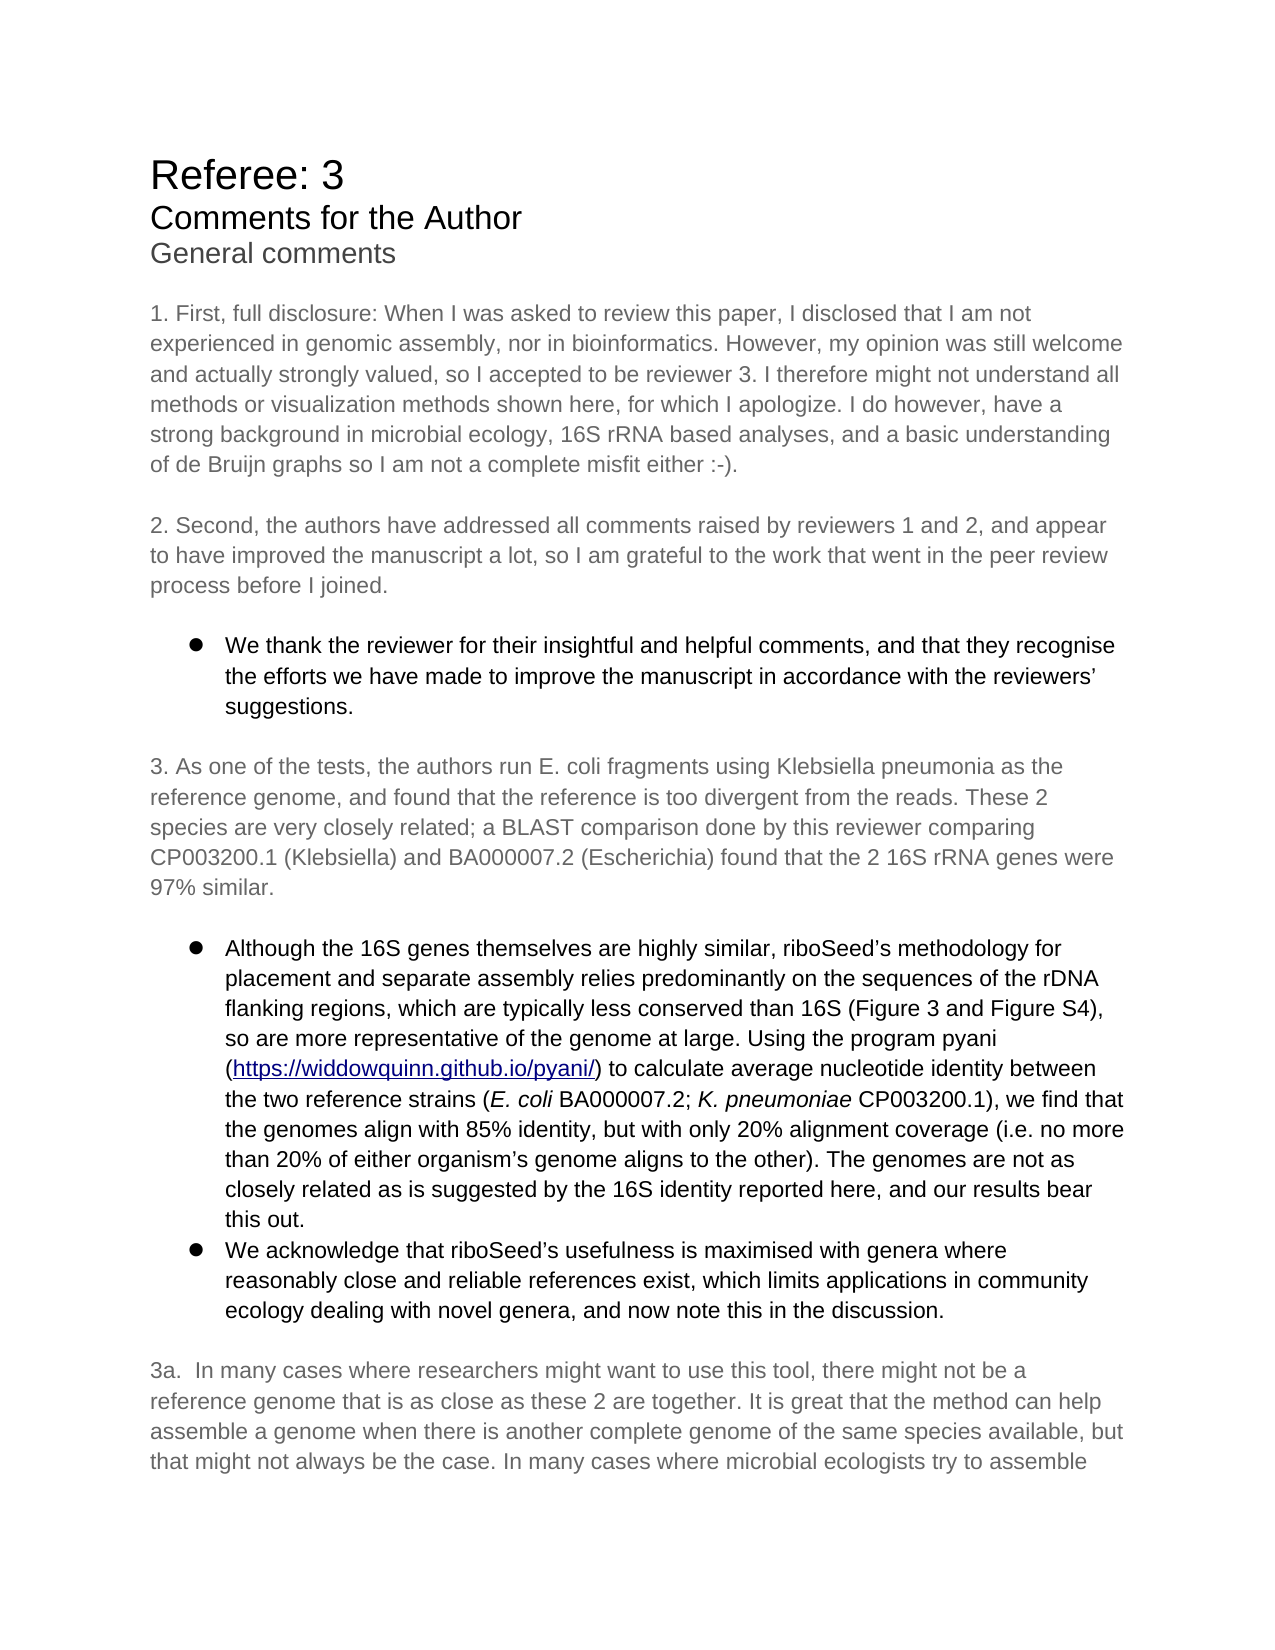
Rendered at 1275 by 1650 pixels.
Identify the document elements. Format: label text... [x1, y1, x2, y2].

text 2. Second, the authors have addressed all comments raised by reviewers 1 and 2, and appear to have improved the manuscript a lot, so I am grateful to the work that went in the peer review process before I joined. [150, 512, 1125, 598]
list We acknowledge that riboSeed’s usefulness is maximised with genera where reasonably close and reliable references exist, which limits applications in community ecology dealing with novel genera, and now note this in the discussion. [187, 1237, 1125, 1323]
text 3. As one of the tests, the authors run E. coli fragments using Klebsiella pneumonia as the reference genome, and found that the reference is too divergent from the reads. These 2 species are very closely related; a BLAST comparison done by this reviewer comparing CP003200.1 (Klebsiella) and BA000007.2 (Escherichia) found that the 2 16S rRNA genes were 97% similar. [150, 753, 1125, 900]
subtitle Comments for the Author [150, 198, 1125, 236]
subtitle Referee: 3 [150, 150, 1125, 198]
text 1. First, full disclosure: When I was asked to review this paper, I disclosed that I am not experienced in genomic assembly, nor in bioinformatics. However, my opinion was still welcome and actually strongly valued, so I accepted to be reviewer 3. I therefore might not understand all methods or visualization methods shown here, for which I apologize. I do however, have a strong background in microbial ecology, 16S rRNA based analyses, and a basic understanding of de Bruijn graphs so I am not a complete misfit either :-). [150, 300, 1125, 477]
list We thank the reviewer for their insightful and helpful comments, and that they recognise the efforts we have made to improve the manuscript in accordance with the reviewers’ suggestions. [187, 632, 1125, 719]
list Although the 16S genes themselves are highly similar, riboSeed’s methodology for placement and separate assembly relies predominantly on the sequences of the rDNA flanking regions, which are typically less conserved than 16S (Figure 3 and Figure S4), so are more representative of the genome at large. Using the program pyani (https://widdowquinn.github.io/pyani/) to calculate average nucleotide identity between the two reference strains (E. coli BA000007.2; K. pneumoniae CP003200.1), we find that the genomes align with 85% identity, but with only 20% alignment coverage (i.e. no more than 20% of either organism’s genome aligns to the other). The genomes are not as closely related as is suggested by the 16S identity reported here, and our results bear this out. [187, 934, 1125, 1233]
subtitle General comments [150, 236, 1125, 270]
